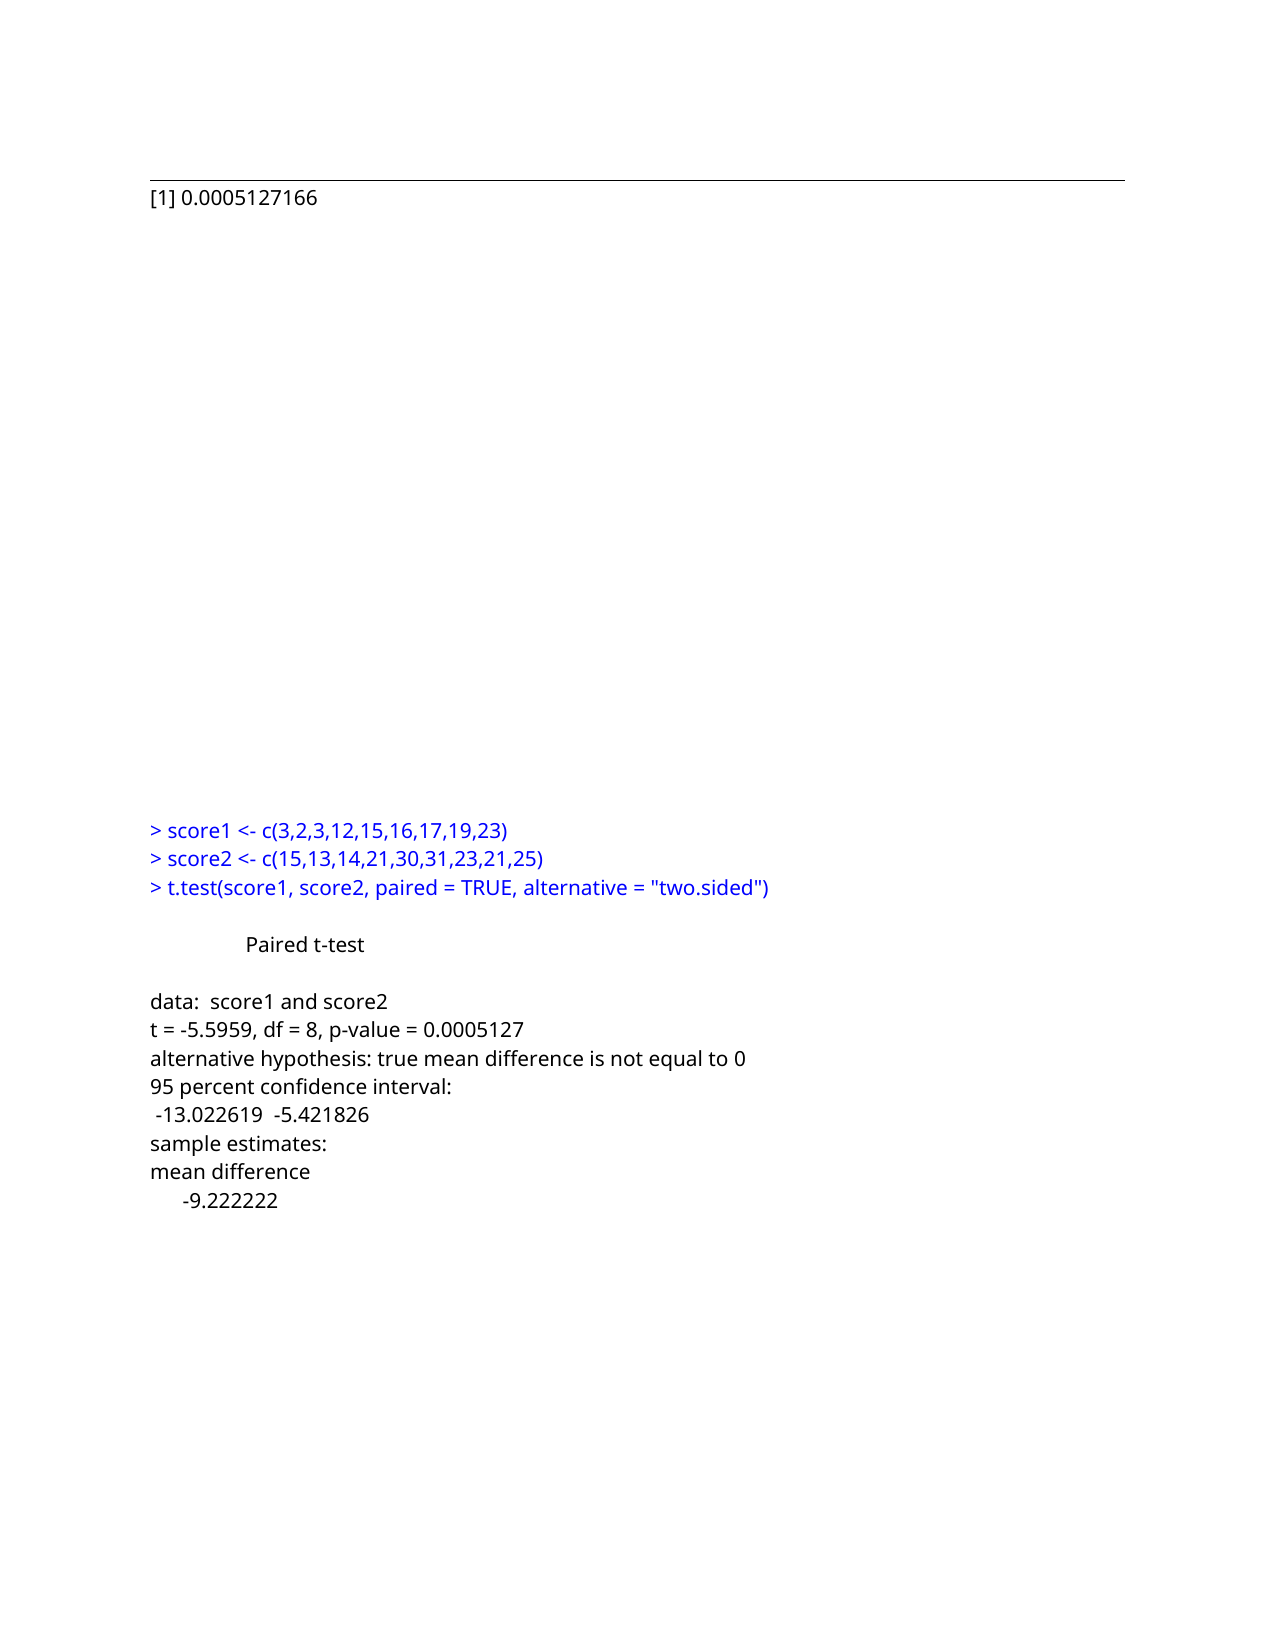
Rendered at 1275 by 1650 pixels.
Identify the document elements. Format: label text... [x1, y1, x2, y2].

text data: score1 and score2 [150, 987, 1125, 1015]
text alternative hypothesis: true mean difference is not equal to 0 [150, 1044, 1125, 1072]
text Paired t-test [150, 930, 1125, 958]
text -13.022619 -5.421826 [150, 1101, 1125, 1129]
text > score2 <- c(15,13,14,21,30,31,23,21,25) [150, 844, 1125, 873]
text 95 percent confidence interval: [150, 1072, 1125, 1101]
text > score1 <- c(3,2,3,12,15,16,17,19,23) [150, 816, 1125, 844]
text > t.test(score1, score2, paired = TRUE, alternative = "two.sided") [150, 873, 1125, 901]
text t = -5.5959, df = 8, p-value = 0.0005127 [150, 1015, 1125, 1044]
text [1] 0.0005127166 [150, 183, 1125, 212]
text -9.222222 [150, 1186, 1125, 1214]
text sample estimates: [150, 1129, 1125, 1157]
text mean difference [150, 1157, 1125, 1186]
